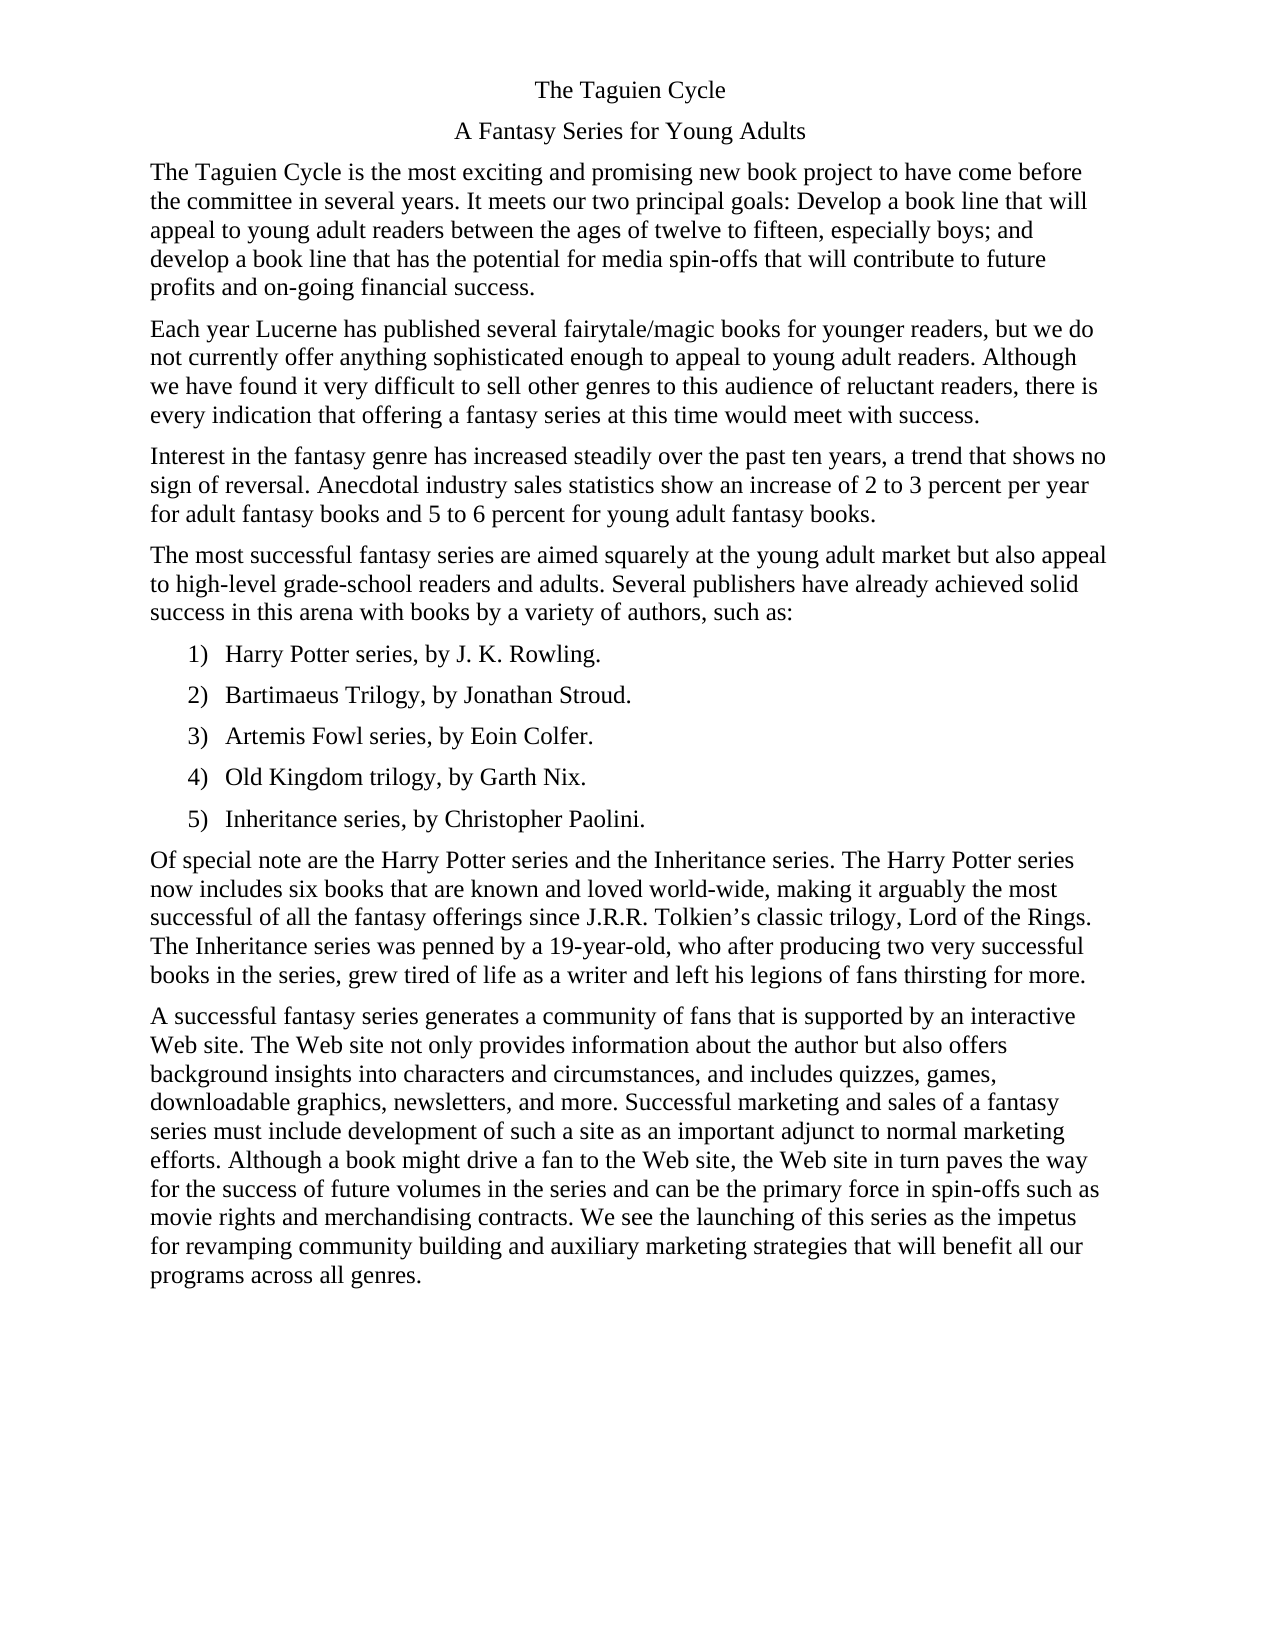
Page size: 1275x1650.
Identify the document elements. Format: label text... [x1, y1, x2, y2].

text The Taguien Cycle is the most exciting and promising new book project to have come before the committee in several years. It meets our two principal goals: Develop a book line that will appeal to young adult readers between the ages of twelve to fifteen, especially boys; and develop a book line that has the potential for media spin-offs that will contribute to future profits and on-going financial success. [150, 157, 1110, 301]
text Interest in the fantasy genre has increased steadily over the past ten years, a trend that shows no sign of reversal. Anecdotal industry sales statistics show an increase of 2 to 3 percent per year for adult fantasy books and 5 to 6 percent for young adult fantasy books. [150, 441, 1110, 527]
list Harry Potter series, by J. K. Rowling. [187, 639, 1110, 667]
text Each year Lucerne has published several fairytale/magic books for younger readers, but we do not currently offer anything sophisticated enough to appeal to young adult readers. Although we have found it very difficult to sell other genres to this audience of reluctant readers, there is every indication that offering a fantasy series at this time would meet with success. [150, 314, 1110, 429]
list Old Kingdom trilogy, by Garth Nix. [187, 762, 1110, 791]
list Artemis Fowl series, by Eoin Colfer. [187, 721, 1110, 750]
text The Taguien Cycle [150, 75, 1110, 104]
text Of special note are the Harry Potter series and the Inheritance series. The Harry Potter series now includes six books that are known and loved world-wide, making it arguably the most successful of all the fantasy offerings since J.R.R. Tolkien’s classic trilogy, Lord of the Rings. The Inheritance series was penned by a 19-year-old, who after producing two very successful books in the series, grew tired of life as a writer and left his legions of fans thirsting for more. [150, 845, 1110, 989]
text The most successful fantasy series are aimed squarely at the young adult market but also appeal to high-level grade-school readers and adults. Several publishers have already achieved solid success in this arena with books by a variety of authors, such as: [150, 540, 1110, 626]
list Inheritance series, by Christopher Paolini. [187, 804, 1110, 832]
text A successful fantasy series generates a community of fans that is supported by an interactive Web site. The Web site not only provides information about the author but also offers background insights into characters and circumstances, and includes quizzes, games, downloadable graphics, newsletters, and more. Successful marketing and sales of a fantasy series must include development of such a site as an important adjunct to normal marketing efforts. Although a book might drive a fan to the Web site, the Web site in turn paves the way for the success of future volumes in the series and can be the primary force in spin-offs such as movie rights and merchandising contracts. We see the launching of this series as the impetus for revamping community building and auxiliary marketing strategies that will benefit all our programs across all genres. [150, 1001, 1110, 1289]
text A Fantasy Series for Young Adults [150, 116, 1110, 145]
list Bartimaeus Trilogy, by Jonathan Stroud. [187, 680, 1110, 709]
